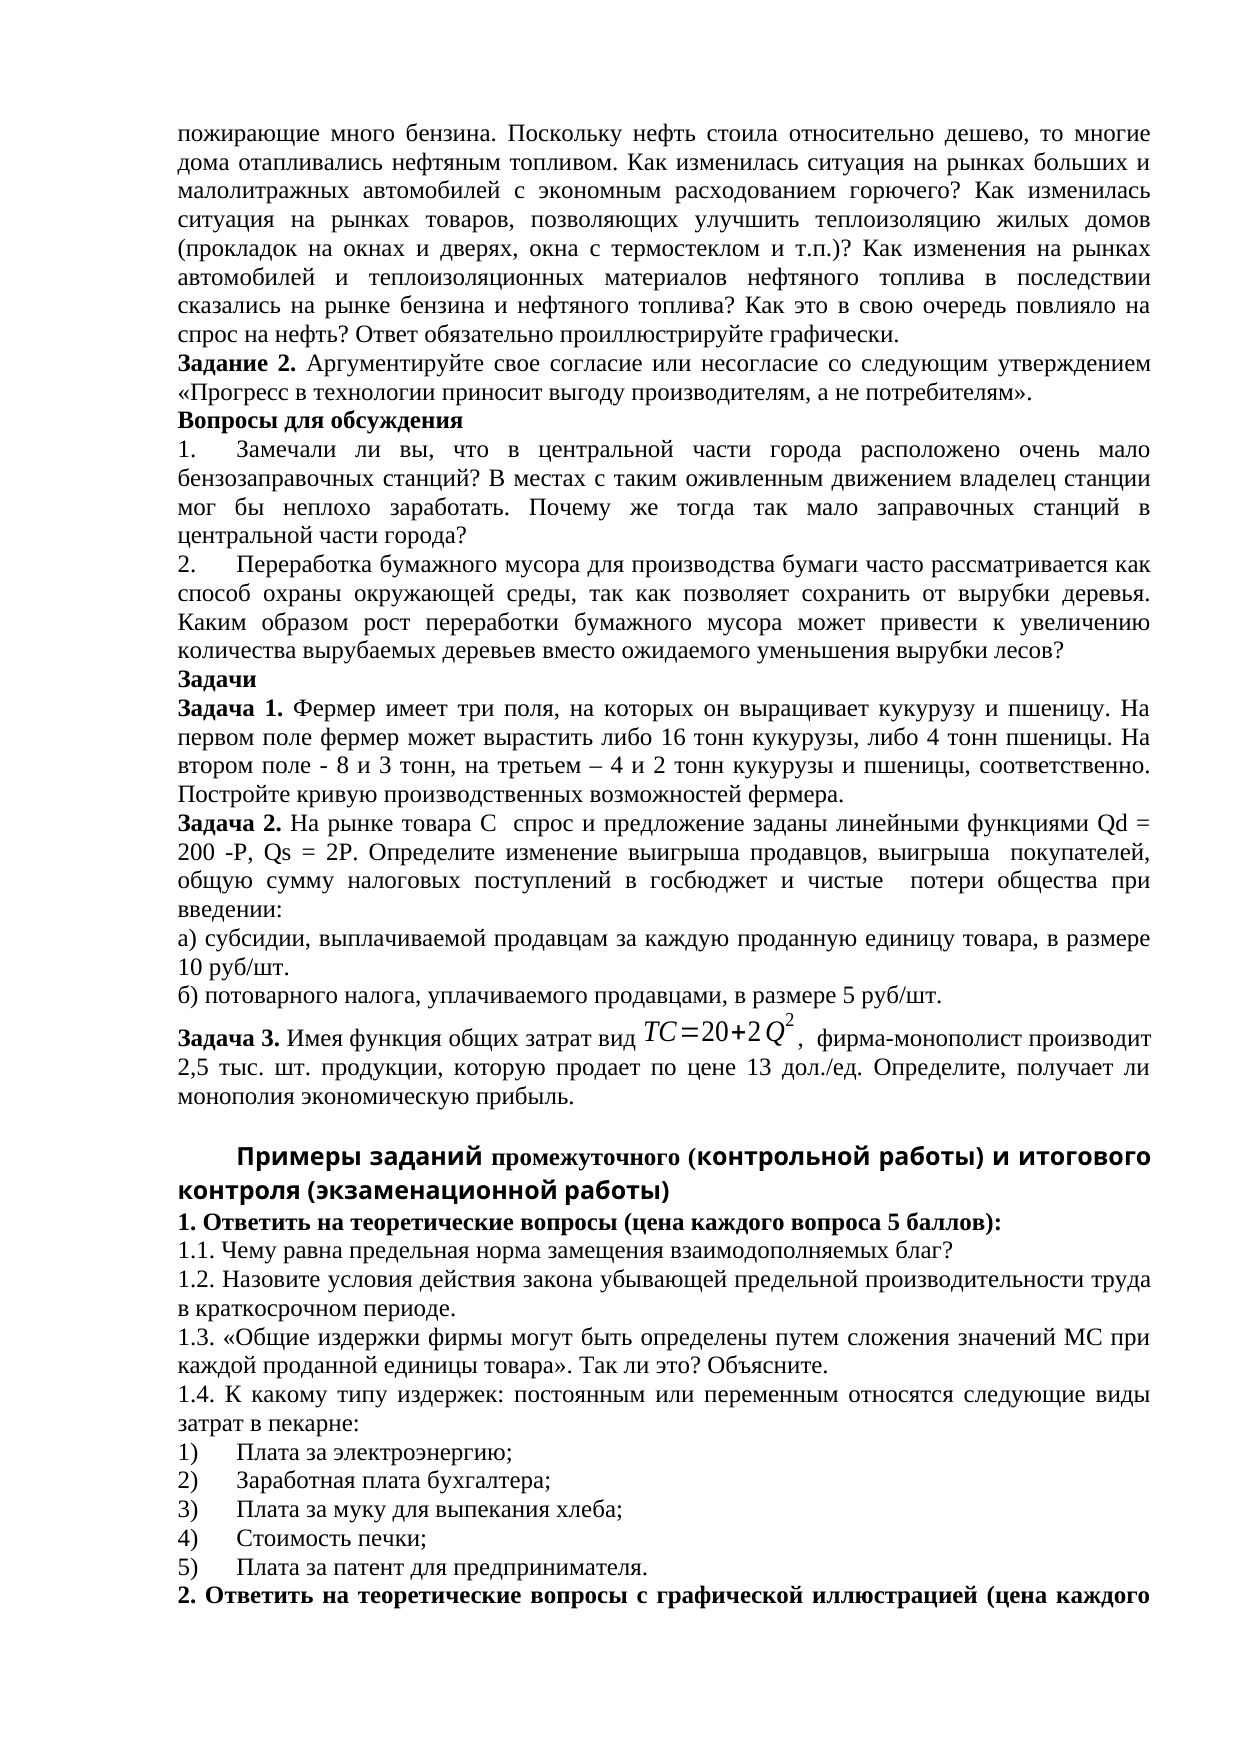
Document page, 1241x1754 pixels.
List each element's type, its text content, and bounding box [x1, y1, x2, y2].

text 1. Ответить на теоретические вопросы (цена каждого вопроса 5 баллов): [177, 1207, 1152, 1235]
text 2) Заработная плата бухгалтера; [177, 1465, 1152, 1494]
text 5) Плата за патент для предпринимателя. [177, 1552, 1152, 1580]
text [177, 118, 1152, 348]
list Примеры заданий промежуточного (контрольной работы) и итогового контроля (экзаменационной работы) [177, 1138, 1152, 1207]
text 1.1. Чему равна предельная норма замещения взаимодополняемых благ? [177, 1235, 1152, 1264]
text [177, 1580, 1152, 1609]
text Задача 1. Фермер имеет три поля, на которых он выращивает кукурузу и пшеницу. На первом поле фермер может вырастить либо 16 тонн кукурузы, либо 4 тонн пшеницы. На втором поле - 8 и 3 тонн, на третьем – 4 и 2 тонн кукурузы и пшеницы, соответственно. Постройте кривую производственных возможностей фермера. [177, 693, 1152, 808]
text 1) Плата за электроэнергию; [177, 1437, 1152, 1465]
text Задание 2. Аргументируйте свое согласие или несогласие со следующим утверждением «Прогресс в технологии приносит выгоду производителям, а не потребителям». [177, 348, 1152, 406]
text 4) Стоимость печки; [177, 1523, 1152, 1552]
text 3) Плата за муку для выпекания хлеба; [177, 1494, 1152, 1523]
text 1.3. «Общие издержки фирмы могут быть определены путем сложения значений MС при каждой проданной единицы товара». Так ли это? Объясните. [177, 1322, 1152, 1379]
text Задача 2. На рынке товара С спрос и предложение заданы линейными функциями Qd = 200 -Р, Qs = 2P. Определите изменение выигрыша продавцов, выигрыша покупателей, общую сумму налоговых поступлений в госбюджет и чистые потери общества при введении: [177, 808, 1152, 923]
text Вопросы для обсуждения [177, 406, 1152, 434]
text б) потоварного налога, уплачиваемого продавцами, в размере 5 руб/шт. [177, 981, 1152, 1009]
list Переработка бумажного мусора для производства бумаги часто рассматривается как способ охраны окружающей среды, так как позволяет сохранить от вырубки деревья. Каким образом рост переработки бумажного мусора может привести к увеличению количества вырубаемых деревьев вместо ожидаемого уменьшения вырубки лесов? [177, 549, 1152, 664]
text Задача 3. Имея функция общих затрат вид , фирма-монополист производит 2,5 тыс. шт. продукции, которую продает по цене 13 дол./ед. Определите, получает ли монополия экономическую прибыль. [177, 1009, 1152, 1110]
text 1.2. Назовите условия действия закона убывающей предельной производительности труда в краткосрочном периоде. [177, 1264, 1152, 1322]
list Замечали ли вы, что в центральной части города расположено очень мало бензозаправочных станций? В местах с таким оживленным движением владелец станции мог бы неплохо заработать. Почему же тогда так мало заправочных станций в центральной части города? [177, 434, 1152, 549]
text 1.4. К какому типу издержек: постоянным или переменным относятся следующие виды затрат в пекарне: [177, 1379, 1152, 1437]
text а) субсидии, выплачиваемой продавцам за каждую проданную единицу товара, в размере 10 руб/шт. [177, 923, 1152, 981]
text Задачи [177, 664, 1152, 693]
